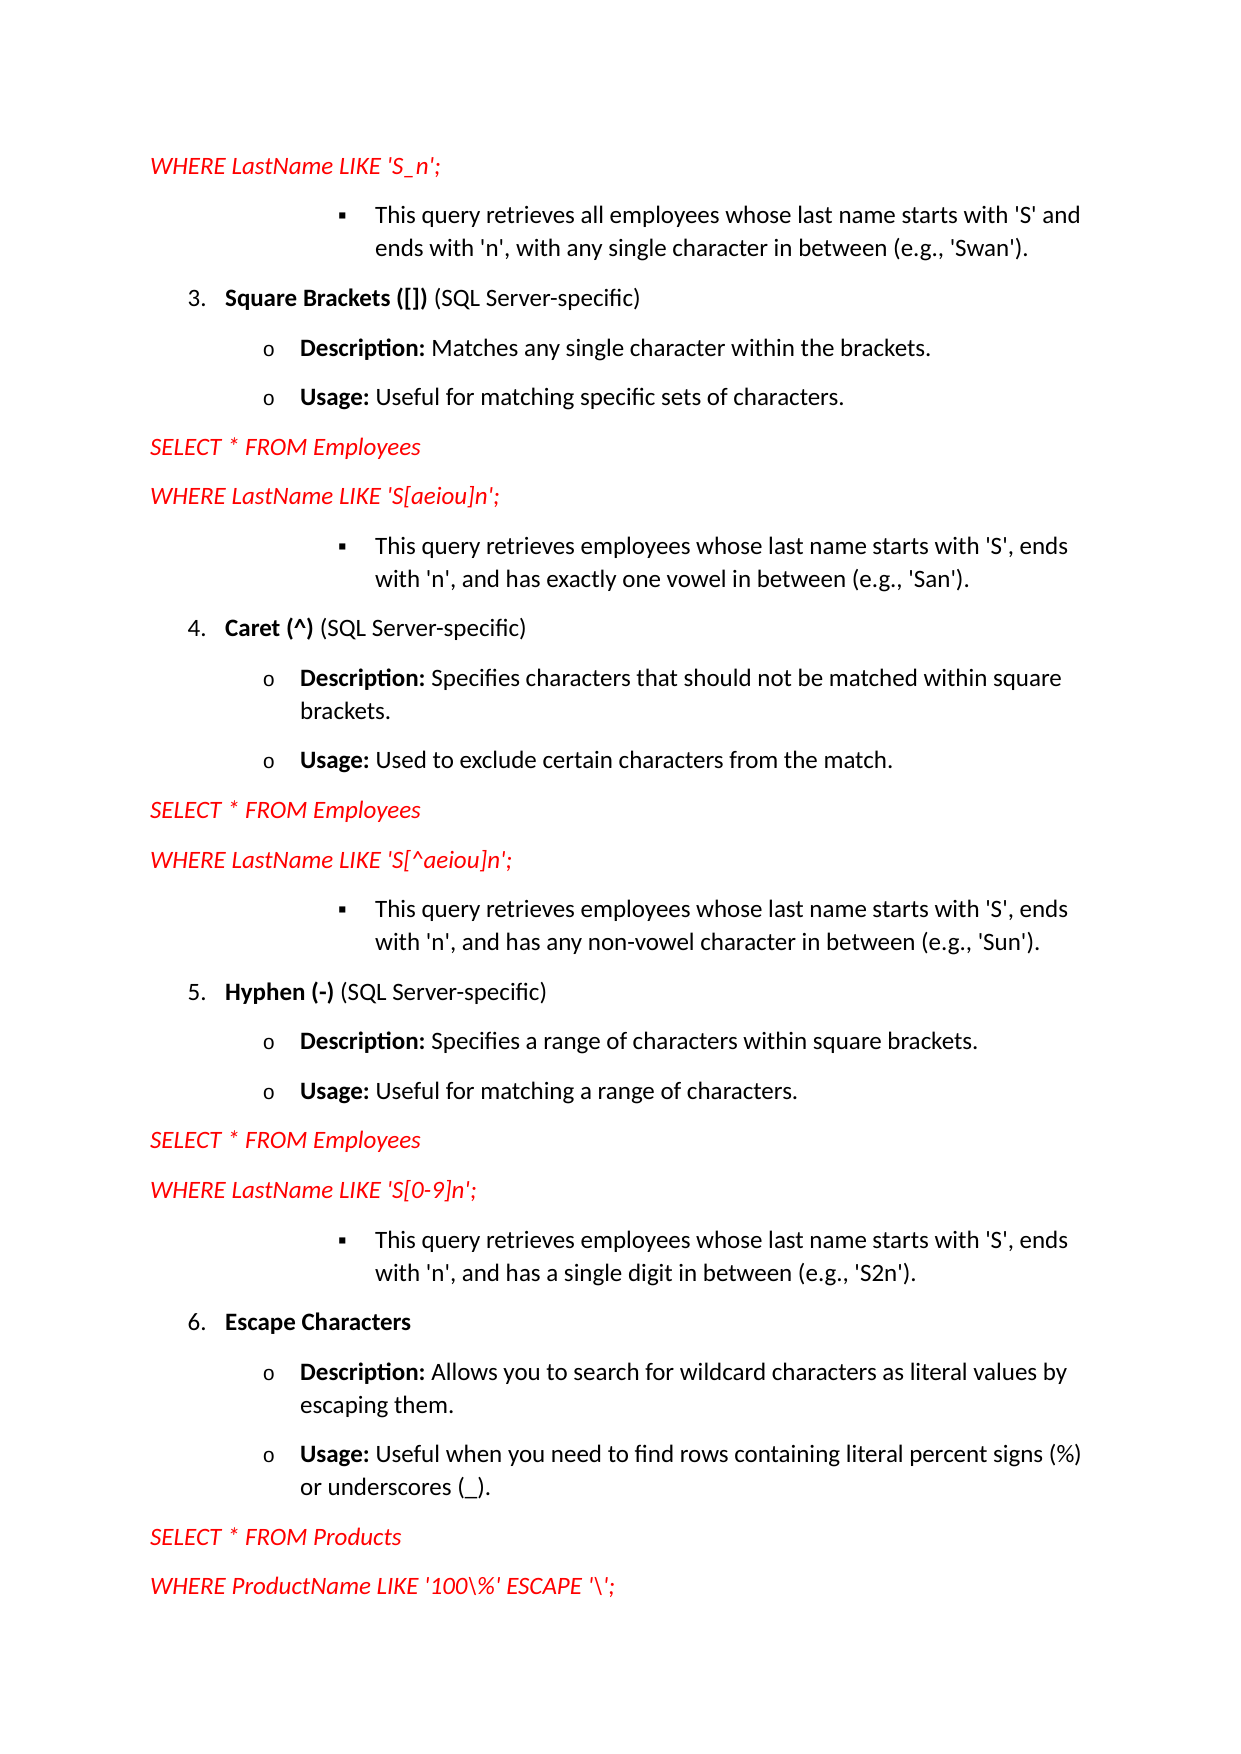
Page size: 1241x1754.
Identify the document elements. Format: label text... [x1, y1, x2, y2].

text WHERE LastName LIKE 'S[0-9]n'; [150, 1174, 1090, 1205]
list Usage: Useful for matching specific sets of characters. [262, 381, 1090, 412]
text SELECT * FROM Employees [150, 794, 1090, 825]
list Description: Specifies characters that should not be matched within square brackets. [262, 662, 1090, 726]
list Description: Matches any single character within the brackets. [262, 332, 1090, 362]
list This query retrieves all employees whose last name starts with 'S' and ends with 'n', with any single character in between (e.g., 'Swan'). [337, 199, 1090, 263]
list Usage: Useful for matching a range of characters. [262, 1075, 1090, 1106]
list This query retrieves employees whose last name starts with 'S', ends with 'n', and has exactly one vowel in between (e.g., 'San'). [337, 530, 1090, 593]
list Escape Characters [187, 1306, 1090, 1337]
list Description: Allows you to search for wildcard characters as literal values by escaping them. [262, 1356, 1090, 1419]
text SELECT * FROM Employees [150, 1124, 1090, 1155]
list Description: Specifies a range of characters within square brackets. [262, 1025, 1090, 1056]
list Square Brackets ([]) (SQL Server-specific) [187, 282, 1090, 313]
text WHERE LastName LIKE 'S[^aeiou]n'; [150, 844, 1090, 874]
list Usage: Useful when you need to find rows containing literal percent signs (%) or underscores (_). [262, 1438, 1090, 1502]
text WHERE ProductName LIKE '100\%' ESCAPE '\'; [150, 1570, 1090, 1601]
text WHERE LastName LIKE 'S[aeiou]n'; [150, 480, 1090, 511]
list Usage: Used to exclude certain characters from the match. [262, 744, 1090, 775]
list This query retrieves employees whose last name starts with 'S', ends with 'n', and has any non-vowel character in between (e.g., 'Sun'). [337, 893, 1090, 957]
list Caret (^) (SQL Server-specific) [187, 612, 1090, 643]
text WHERE LastName LIKE 'S_n'; [150, 150, 1090, 181]
list Hyphen (-) (SQL Server-specific) [187, 976, 1090, 1006]
list This query retrieves employees whose last name starts with 'S', ends with 'n', and has a single digit in between (e.g., 'S2n'). [337, 1224, 1090, 1287]
text SELECT * FROM Products [150, 1521, 1090, 1551]
text SELECT * FROM Employees [150, 431, 1090, 461]
